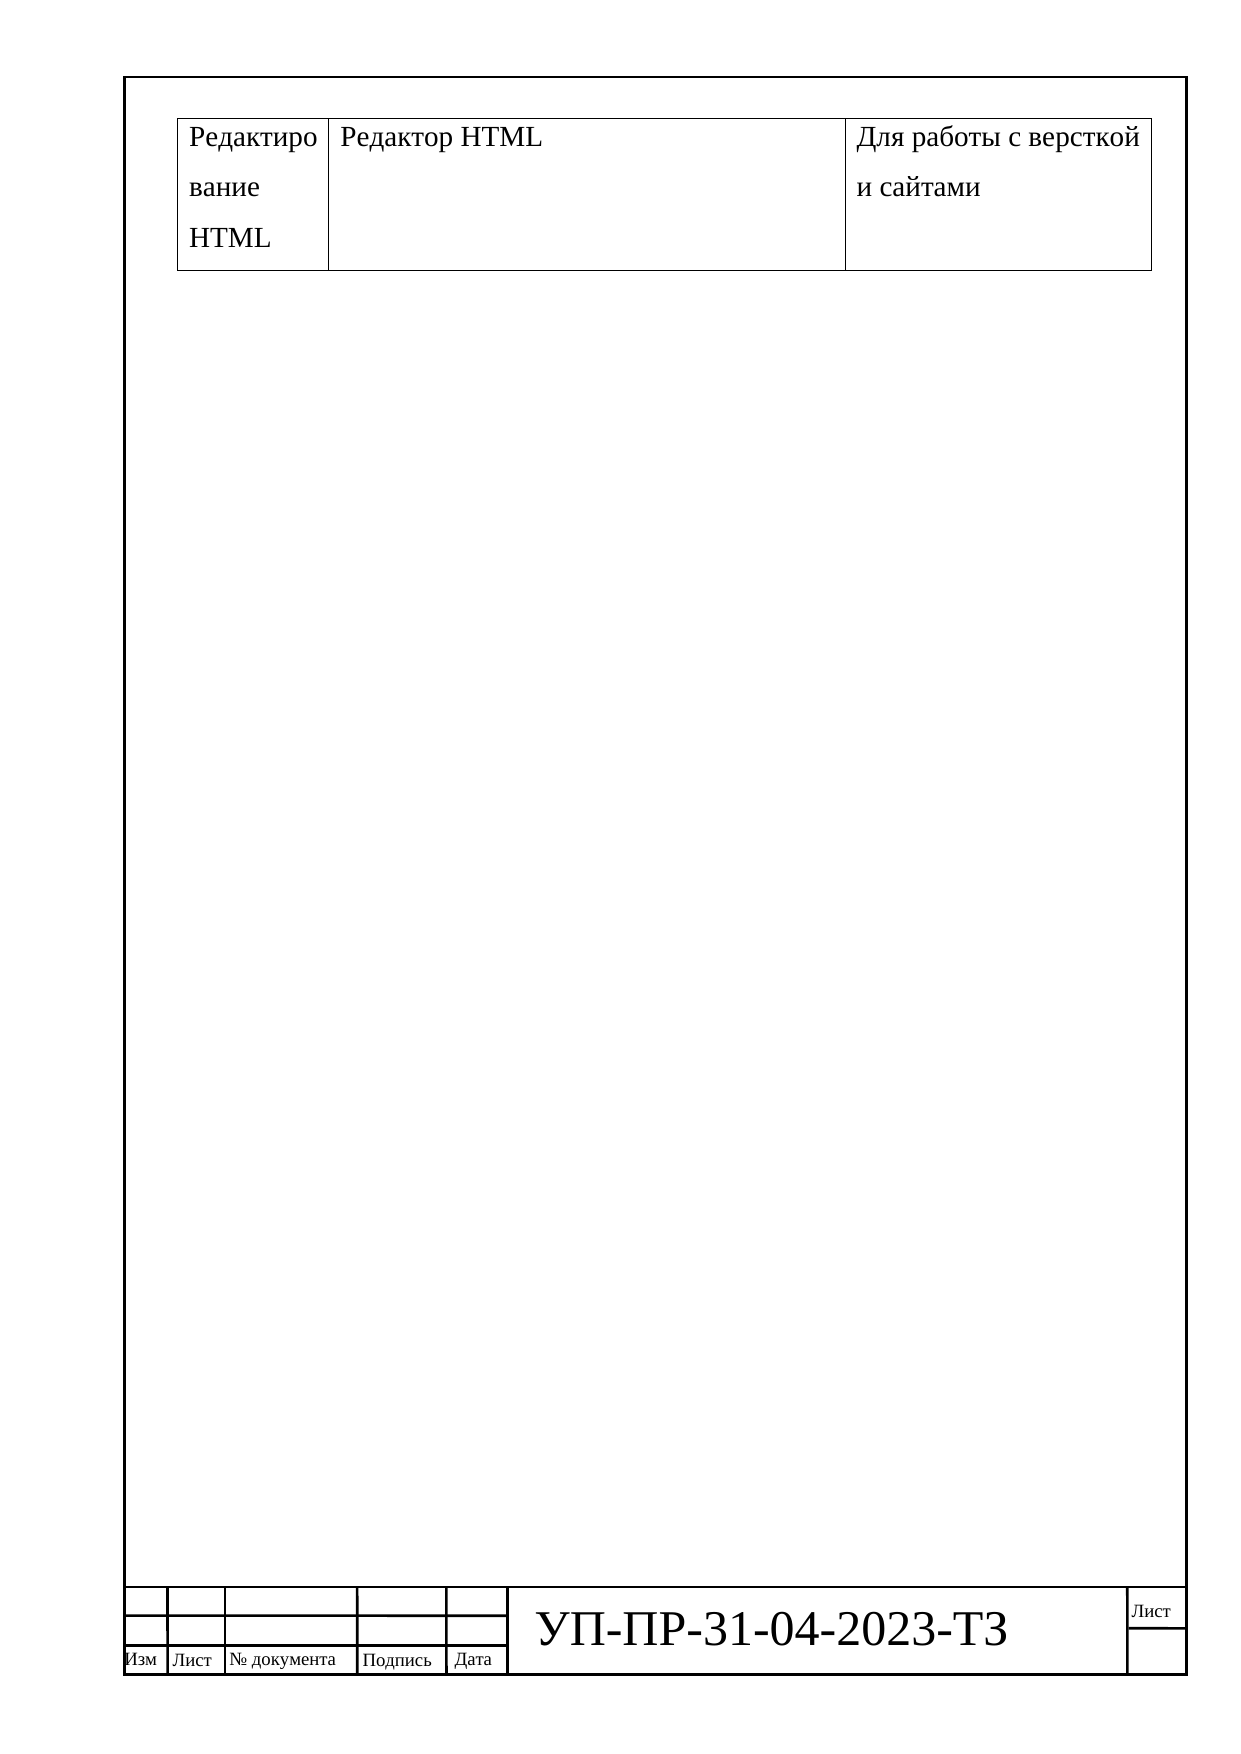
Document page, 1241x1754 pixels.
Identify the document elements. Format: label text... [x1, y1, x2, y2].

table_cell Для работы с версткой и сайтами [846, 119, 1151, 270]
table_cell Редактирование HTML [178, 119, 328, 270]
table_cell Редактор HTML [329, 119, 845, 270]
